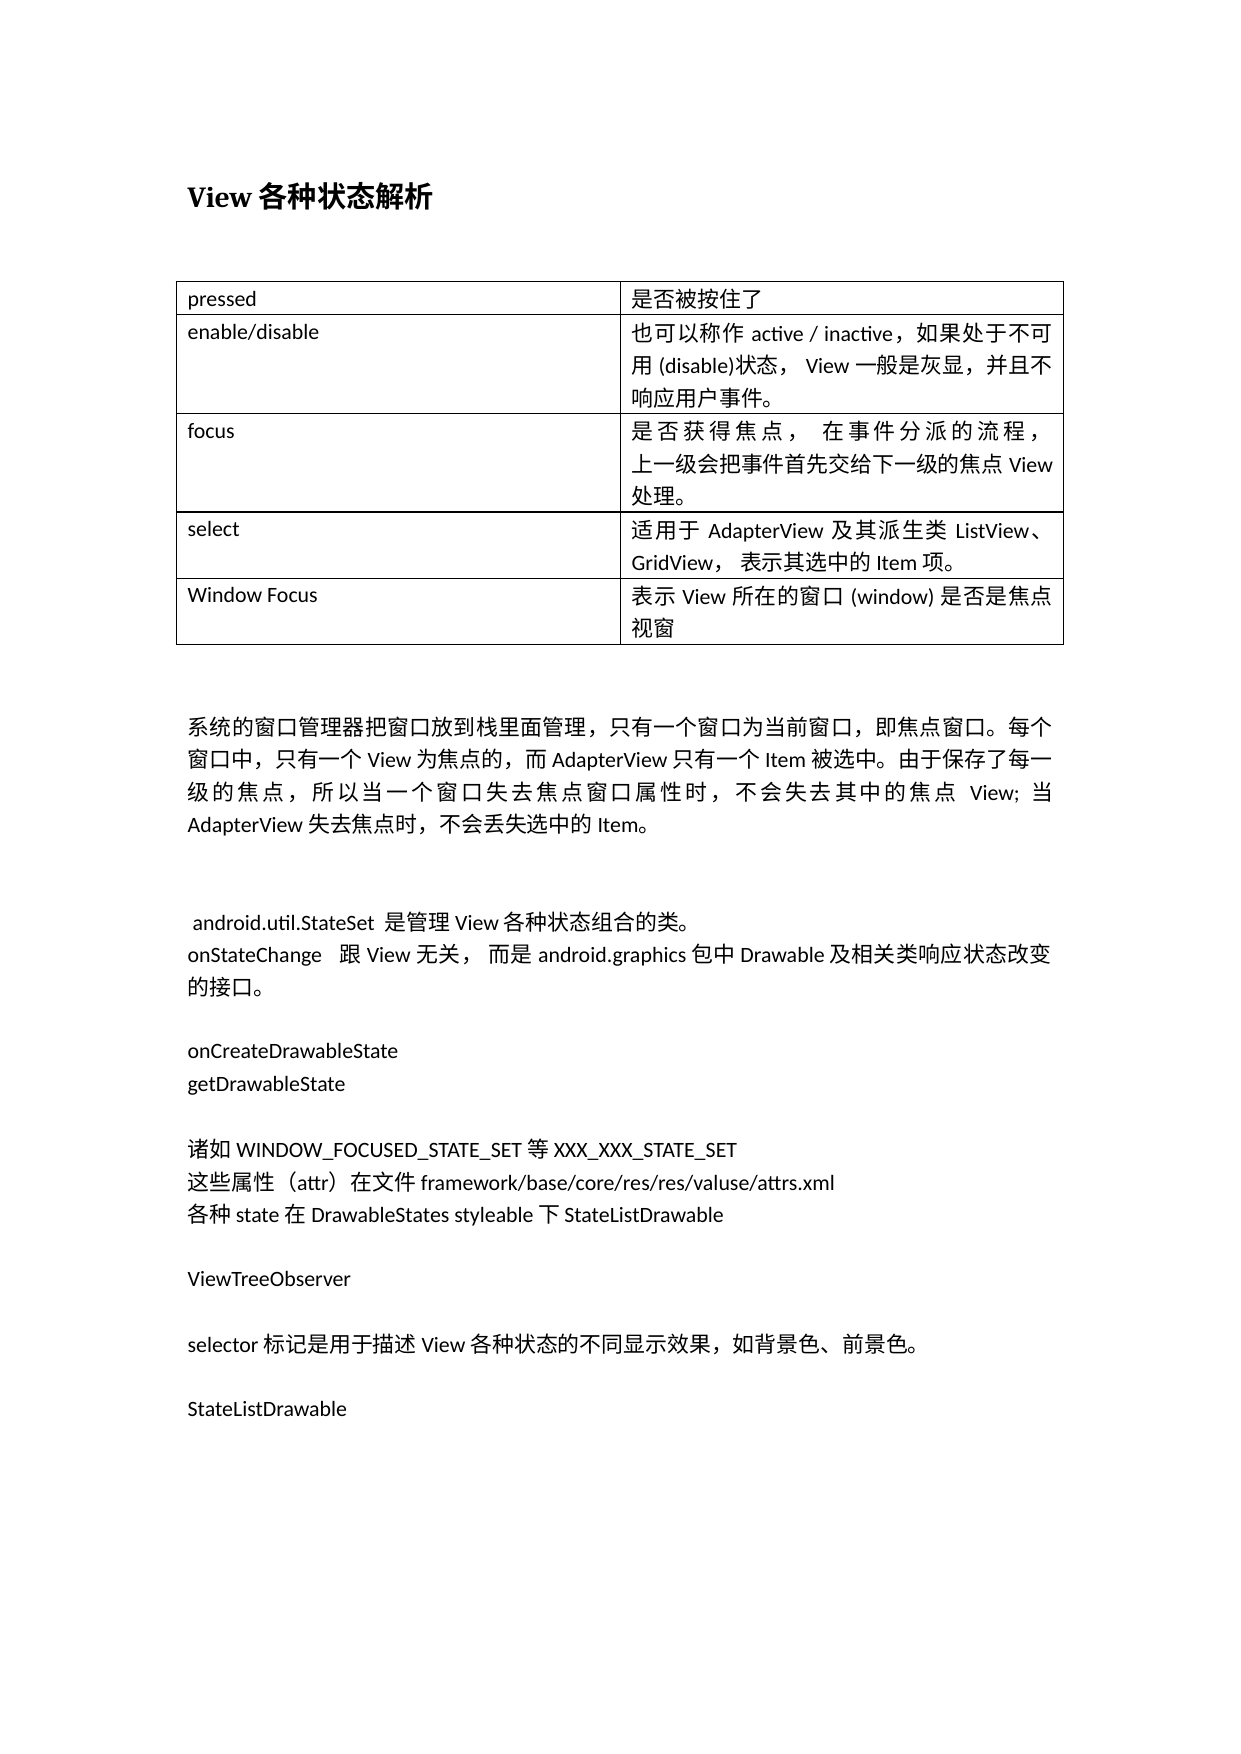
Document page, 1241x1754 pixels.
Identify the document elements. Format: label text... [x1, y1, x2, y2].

table_cell focus [177, 414, 620, 511]
text StateListDrawable [187, 1392, 1053, 1424]
table_cell 也可以称作 active / inactive，如果处于不可用 (disable)状态， View 一般是灰显，并且不响应用户事件。 [621, 315, 1063, 413]
table_cell 适用于 AdapterView 及其派生类 ListView、 GridView， 表示其选中的 Item 项。 [621, 513, 1063, 577]
table_header pressed [177, 282, 620, 314]
text onCreateDrawableState [187, 1034, 1053, 1067]
text 这些属性（attr）在文件framework/base/core/res/res/valuse/attrs.xml [187, 1164, 1053, 1197]
text onStateChange 跟 View 无关， 而是android.graphics包中Drawable及相关类响应状态改变的接口。 [187, 937, 1053, 1002]
text 系统的窗口管理器把窗口放到栈里面管理，只有一个窗口为当前窗口，即焦点窗口。每个窗口中，只有一个View为焦点的，而AdapterView 只有一个 Item 被选中。由于保存了每一级的焦点，所以当一个窗口失去焦点窗口属性时，不会失去其中的焦点 View; 当 AdapterView 失去焦点时，不会丢失选中的 Item。 [187, 709, 1053, 839]
subtitle View 各种状态解析 [187, 162, 1053, 227]
text 各种state 在 DrawableStates styleable下StateListDrawable [187, 1197, 1053, 1229]
table_cell 是否获得焦点， 在事件分派的流程， 上一级会把事件首先交给下一级的焦点View处理。 [621, 414, 1063, 511]
text getDrawableState [187, 1067, 1053, 1099]
table_cell select [177, 513, 620, 577]
text ViewTreeObserver [187, 1262, 1053, 1294]
text 诸如 WINDOW_FOCUSED_STATE_SET 等 XXX_XXX_STATE_SET [187, 1132, 1053, 1164]
table_cell Window Focus [177, 579, 620, 643]
text android.util.StateSet 是管理 View 各种状态组合的类。 [187, 904, 1053, 937]
table_header 是否被按住了 [621, 282, 1063, 314]
table_cell enable/disable [177, 315, 620, 413]
text selector 标记是用于描述 View 各种状态的不同显示效果，如背景色、前景色。 [187, 1327, 1053, 1359]
table_cell 表示 View 所在的窗口 (window) 是否是焦点视窗 [621, 579, 1063, 643]
